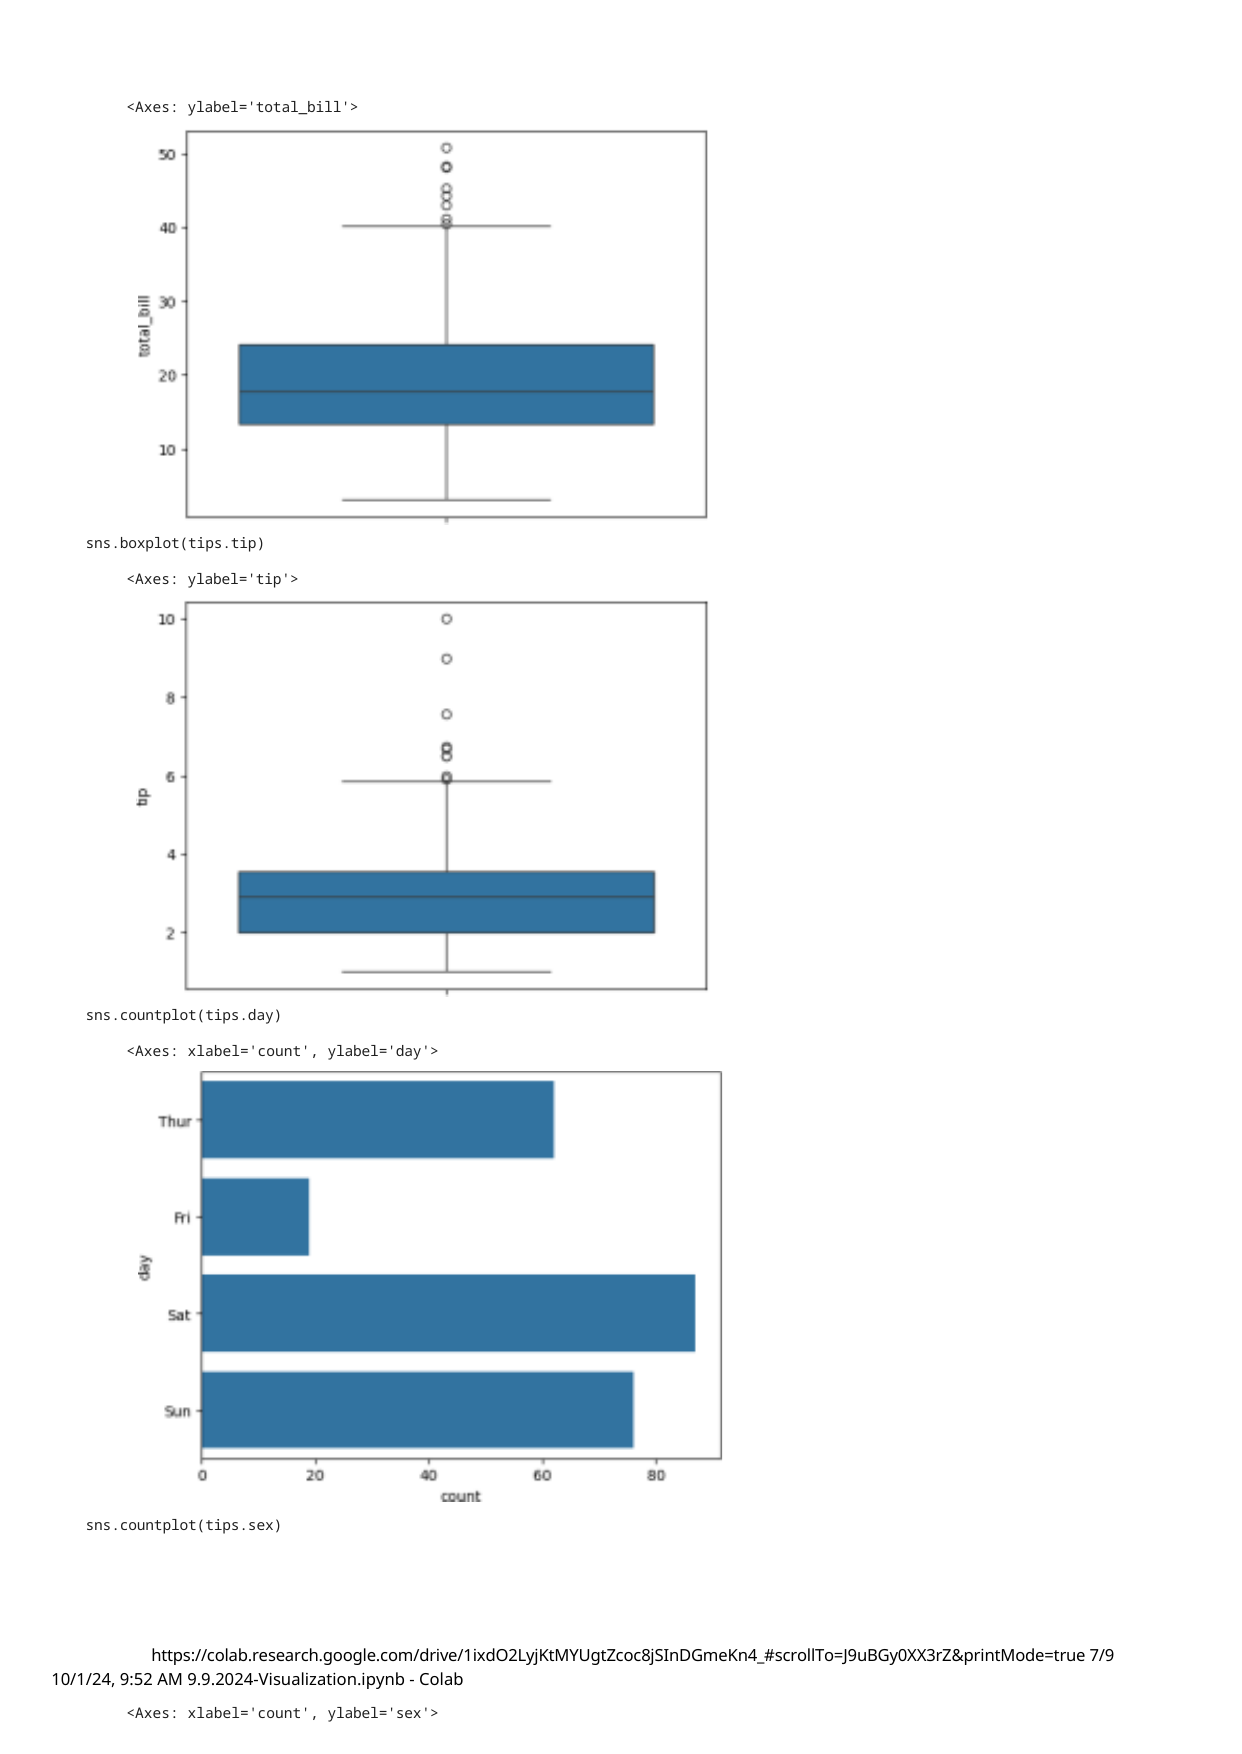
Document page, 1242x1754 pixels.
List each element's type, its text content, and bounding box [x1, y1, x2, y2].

text sns.boxplot(tips.tip) [85, 136, 1217, 553]
text sns.countplot(tips.sex) [85, 1083, 1217, 1534]
picture [138, 1071, 723, 1083]
text <Axes: ylabel='total_bill'> [126, 97, 1217, 116]
text <Axes: xlabel='count', ylabel='day'> [126, 1040, 1217, 1060]
text <Axes: ylabel='tip'> [126, 569, 1217, 589]
picture [136, 600, 710, 607]
text sns.countplot(tips.day) [85, 607, 1217, 1024]
text https://colab.research.google.com/drive/1ixdO2LyjKtMYUgtZcoc8jSInDGmeKn4_#scrollTo=J9uBGy0XX3rZ&printMode=true 7/9 10/1/24, 9:52 AM 9.9.2024-Visualization.ipynb - Colab [51, 1643, 1128, 1691]
picture [138, 129, 708, 136]
text <Axes: xlabel='count', ylabel='sex'> [126, 1703, 1217, 1723]
